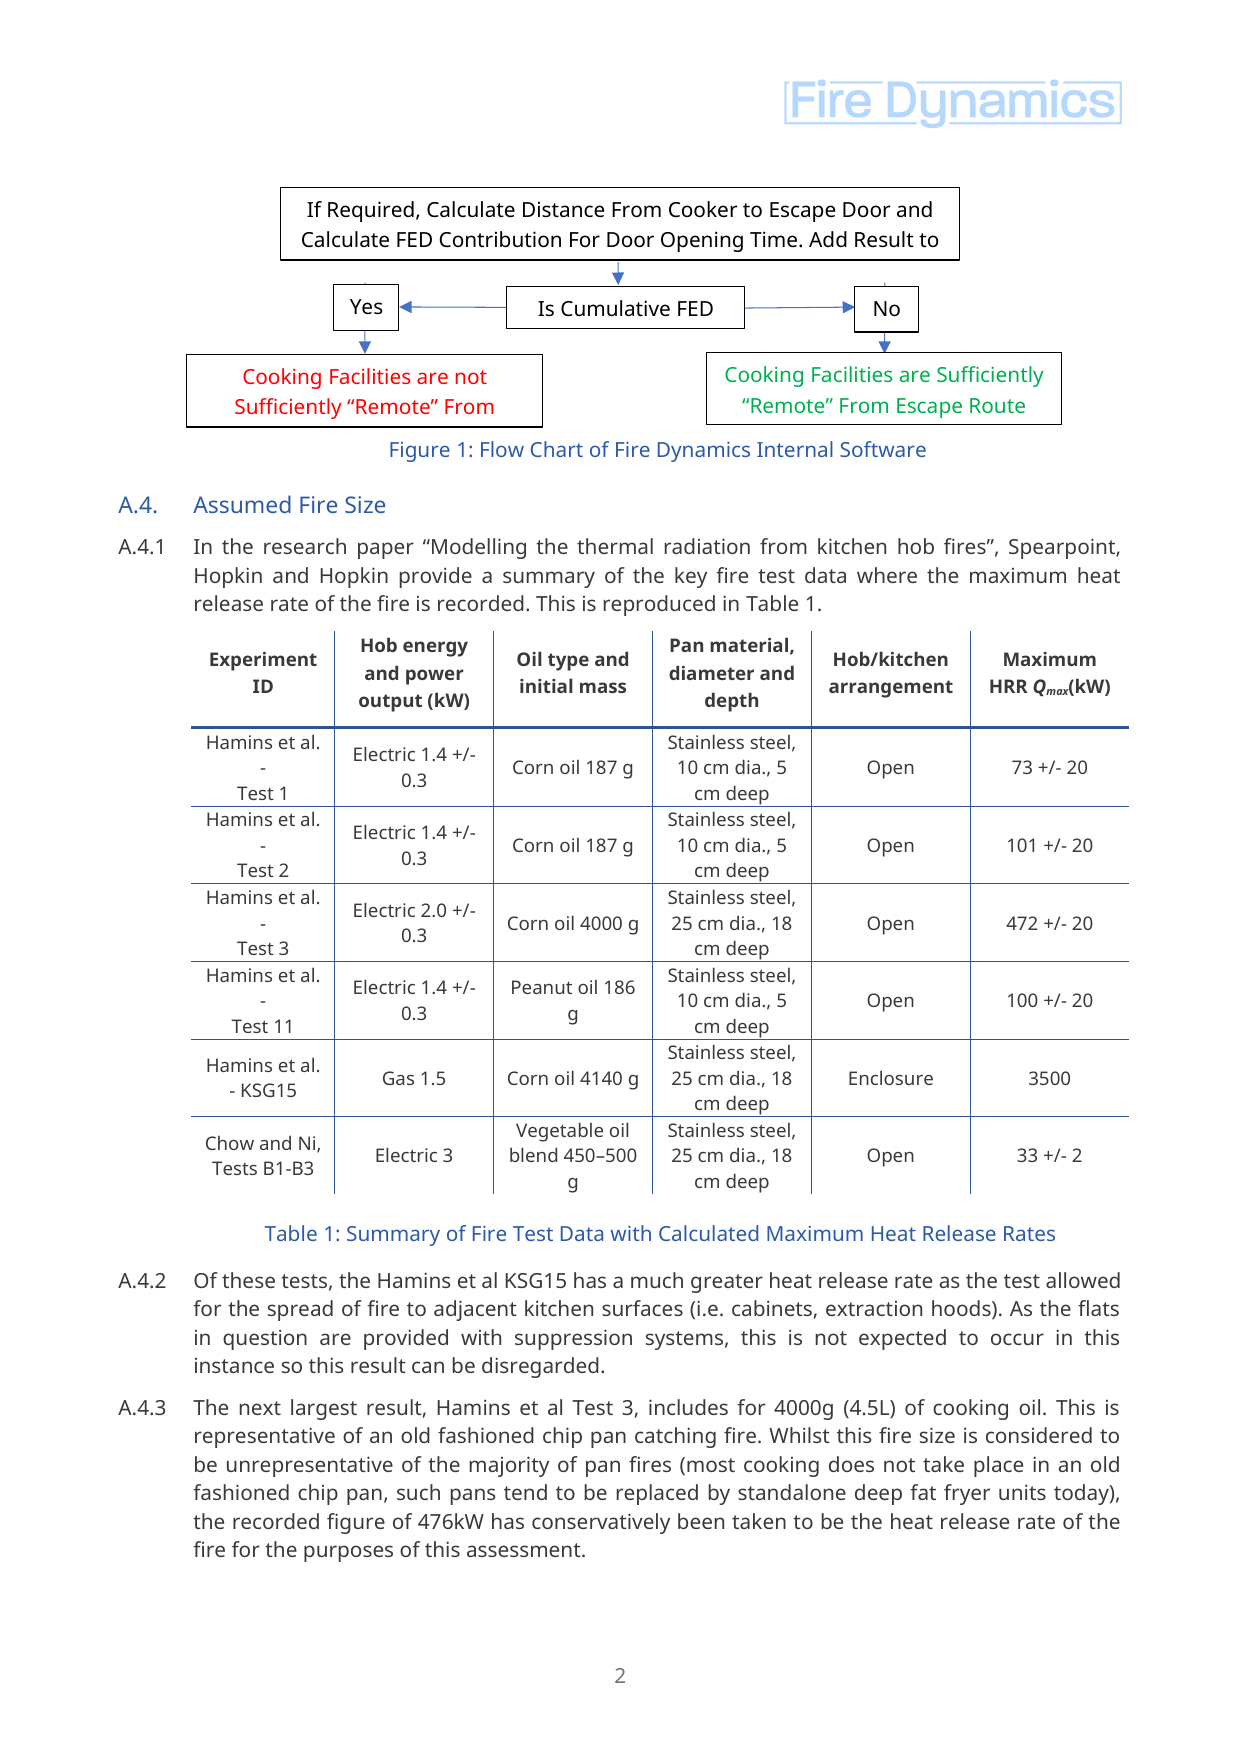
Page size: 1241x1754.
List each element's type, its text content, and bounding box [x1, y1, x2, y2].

table_cell Electric 1.4 +/- 0.3 [335, 807, 493, 883]
table_cell Enclosure [812, 1040, 970, 1116]
table_cell Hamins et al. - Test 2 [191, 807, 334, 883]
table_cell Open [812, 962, 970, 1038]
table_cell 472 +/- 20 [971, 884, 1129, 961]
table_cell Chow and Ni, Tests B1-B3 [191, 1117, 334, 1194]
table_cell 73 +/- 20 [971, 729, 1129, 806]
subtitle Assumed Fire Size [118, 488, 1122, 520]
table_cell Stainless steel, 25 cm dia., 18 cm deep [653, 884, 811, 961]
table_cell Vegetable oil blend 450–500 g [494, 1117, 652, 1194]
text In the research paper “Modelling the thermal radiation from kitchen hob fires”, Spearpoint, Hopkin and Hopkin provide a summary of the key fire test data where the maximum heat release rate of the fire is recorded. This is reproduced in Table 1. [118, 532, 1122, 618]
table_cell Stainless steel, 25 cm dia., 18 cm deep [653, 1040, 811, 1116]
table_cell Corn oil 187 g [494, 729, 652, 806]
table_cell Open [812, 807, 970, 883]
picture [783, 79, 1123, 129]
table_cell Electric 3 [335, 1117, 493, 1194]
table_header Hob/kitchen arrangement [812, 631, 970, 726]
table_cell Open [812, 884, 970, 961]
table_cell Hamins et al. - Test 1 [191, 729, 334, 806]
table_cell Gas 1.5 [335, 1040, 493, 1116]
table_cell 33 +/- 2 [971, 1117, 1129, 1194]
table_cell Electric 2.0 +/- 0.3 [335, 884, 493, 961]
title Table 1: Summary of Fire Test Data with Calculated Maximum Heat Release Rates [193, 1219, 1122, 1247]
table_cell 100 +/- 20 [971, 962, 1129, 1038]
table_cell Hamins et al. - KSG15 [191, 1040, 334, 1116]
table_cell Electric 1.4 +/- 0.3 [335, 962, 493, 1038]
title Figure 1: Flow Chart of Fire Dynamics Internal Software [193, 435, 1122, 463]
table_cell Open [812, 729, 970, 806]
table_cell Corn oil 187 g [494, 807, 652, 883]
table_cell Stainless steel, 10 cm dia., 5 cm deep [653, 729, 811, 806]
table_cell 101 +/- 20 [971, 807, 1129, 883]
table_cell Peanut oil 186 g [494, 962, 652, 1038]
table_cell Corn oil 4140 g [494, 1040, 652, 1116]
table_cell Stainless steel, 10 cm dia., 5 cm deep [653, 962, 811, 1038]
table_header Experiment ID [191, 631, 334, 726]
table_header Maximum HRR Qmax(kW) [971, 631, 1129, 726]
table_cell Stainless steel, 25 cm dia., 18 cm deep [653, 1117, 811, 1194]
table_cell Electric 1.4 +/- 0.3 [335, 729, 493, 806]
text The next largest result, Hamins et al Test 3, includes for 4000g (4.5L) of cooking oil. This is representative of an old fashioned chip pan catching fire. Whilst this fire size is considered to be unrepresentative of the majority of pan fires (most cooking does not take place in an old fashioned chip pan, such pans tend to be replaced by standalone deep fat fryer units today), the recorded figure of 476kW has conservatively been taken to be the heat release rate of the fire for the purposes of this assessment. [118, 1393, 1122, 1564]
table_cell Hamins et al. - Test 3 [191, 884, 334, 961]
table_header Hob energy and power output (kW) [335, 631, 493, 726]
table_cell Corn oil 4000 g [494, 884, 652, 961]
text Of these tests, the Hamins et al KSG15 has a much greater heat release rate as the test allowed for the spread of fire to adjacent kitchen surfaces (i.e. cabinets, extraction hoods). As the flats in question are provided with suppression systems, this is not expected to occur in this instance so this result can be disregarded. [118, 1266, 1122, 1379]
table_cell Hamins et al. - Test 11 [191, 962, 334, 1038]
table_cell 3500 [971, 1040, 1129, 1116]
table_header Pan material, diameter and depth [653, 631, 811, 726]
table_header Oil type and initial mass [494, 631, 652, 726]
table_cell Stainless steel, 10 cm dia., 5 cm deep [653, 807, 811, 883]
table_cell Open [812, 1117, 970, 1194]
